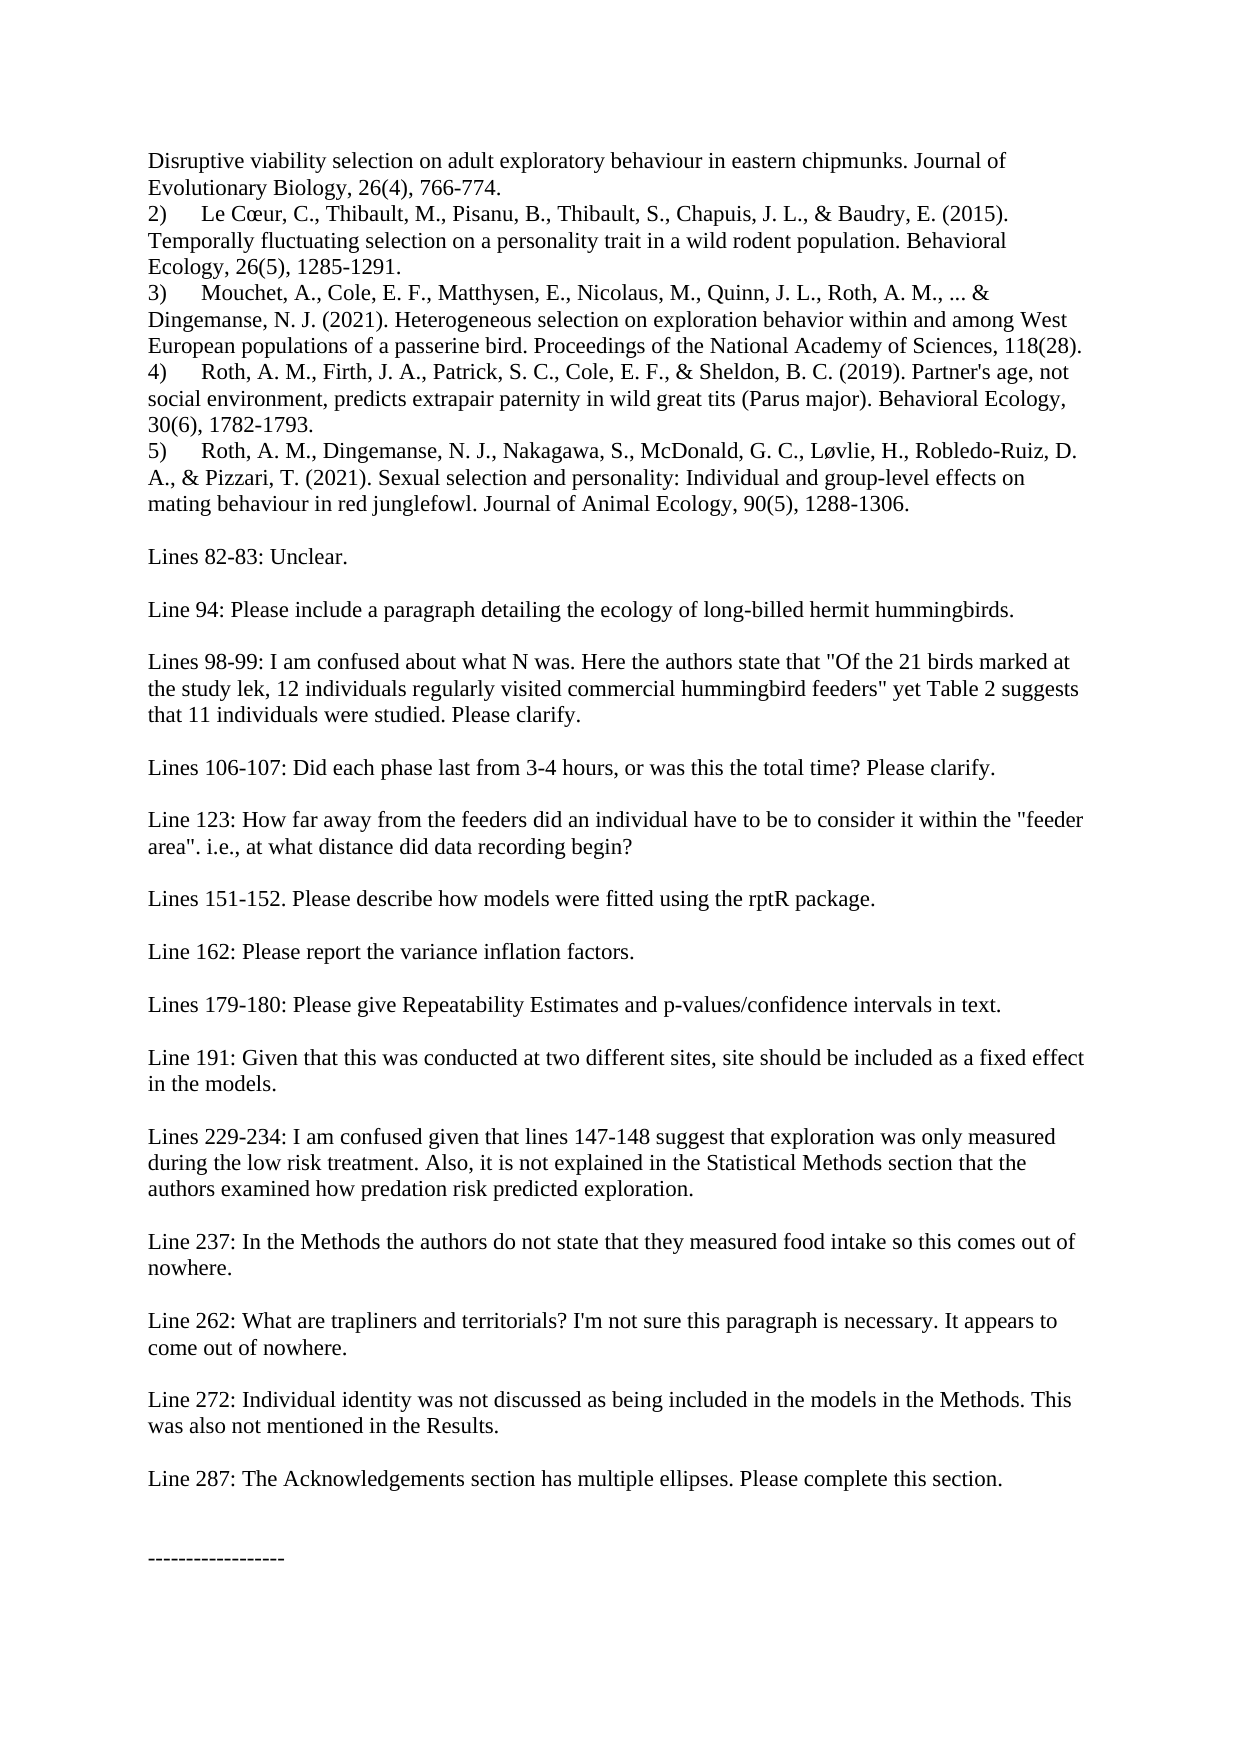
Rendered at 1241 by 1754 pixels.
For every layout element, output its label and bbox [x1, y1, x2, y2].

text [148, 148, 1093, 1597]
